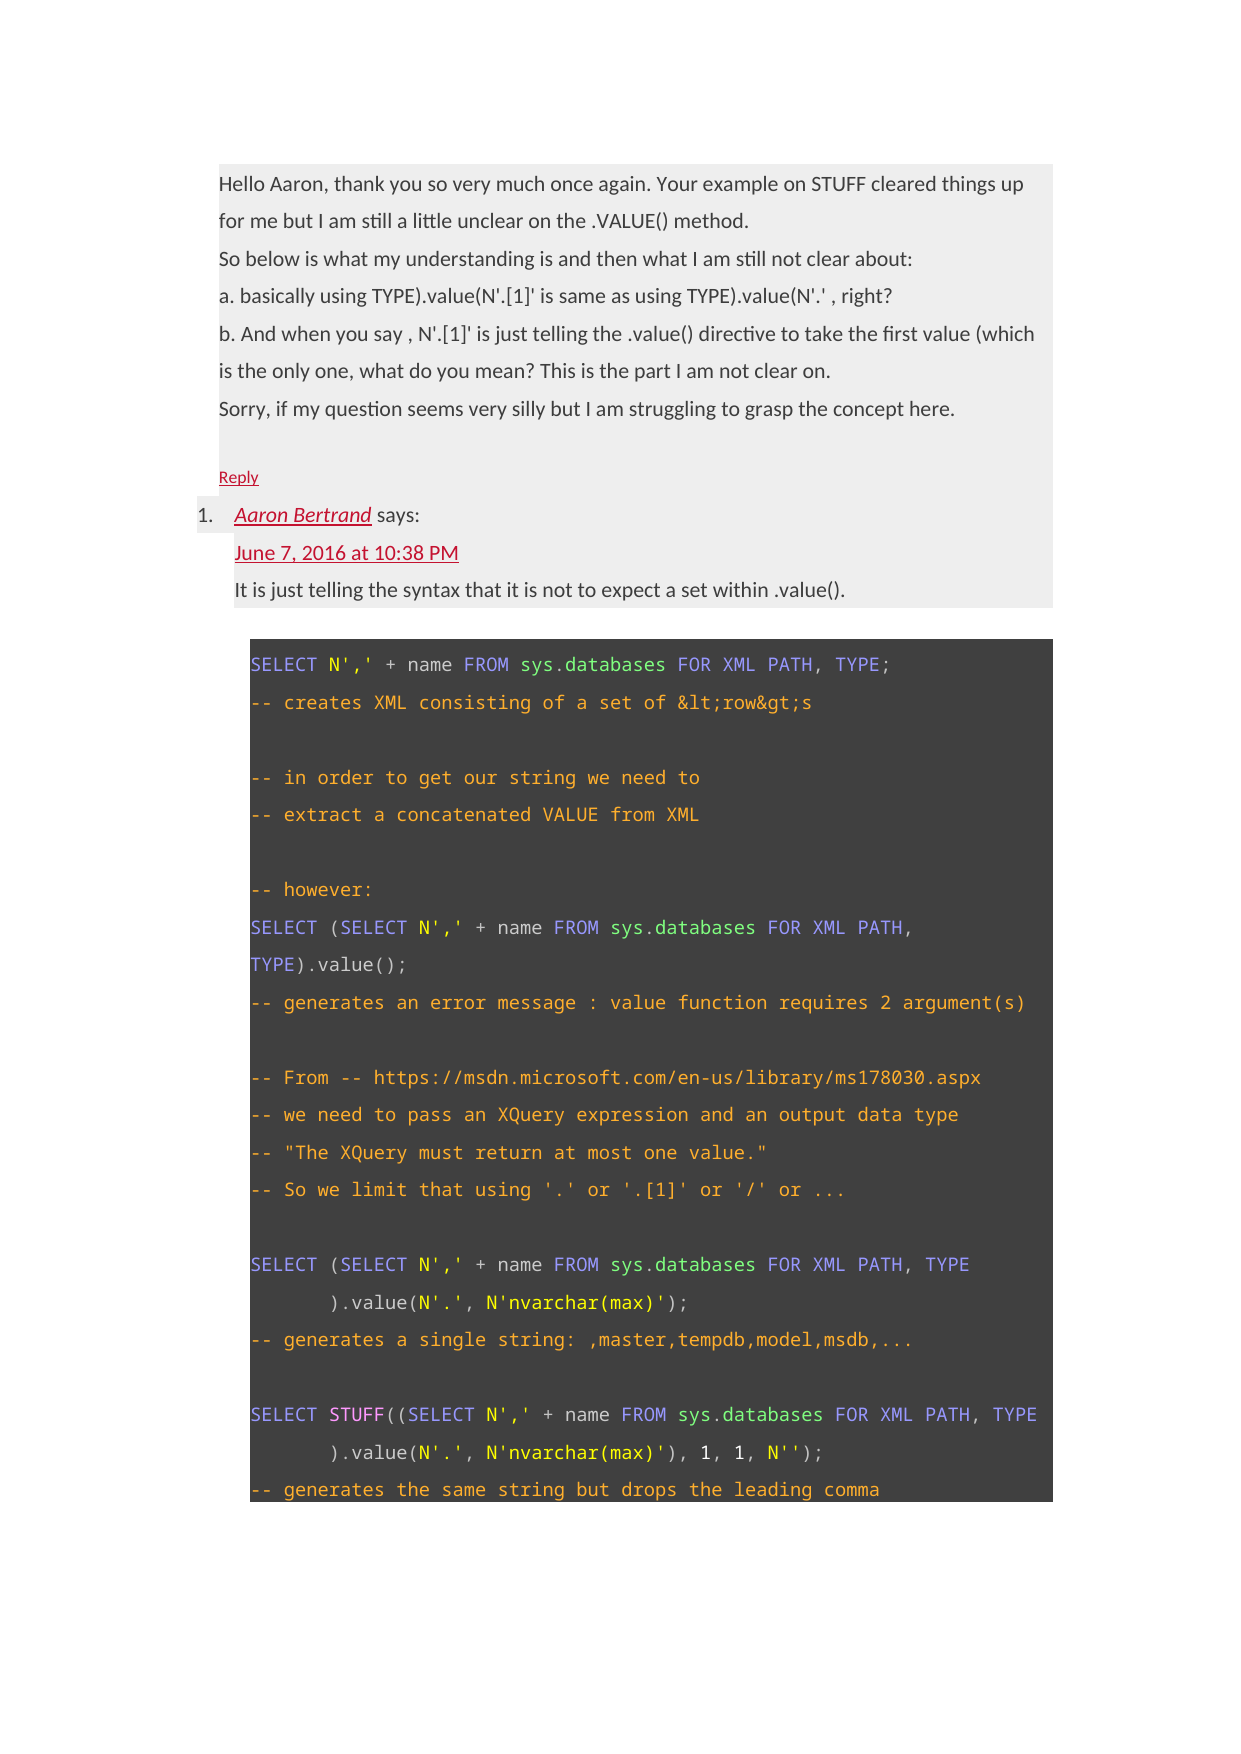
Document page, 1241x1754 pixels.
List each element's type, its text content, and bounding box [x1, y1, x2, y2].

text Hello Aaron, thank you so very much once again. Your example on STUFF cleared things up for me but I am still a little unclear on the .VALUE() method. So below is what my understanding is and then what I am still not clear about: [219, 164, 1053, 277]
text ).value(N'.', N'nvarchar(max)'); [250, 1277, 1053, 1314]
text SELECT N',' + name FROM sys.databases FOR XML PATH, TYPE; [250, 639, 1053, 677]
text -- extract a concatenated VALUE from XML [250, 789, 1053, 827]
text It is just telling the syntax that it is not to expect a set within .value(). [234, 571, 1053, 608]
text -- generates a single string: ,master,tempdb,model,msdb,... [250, 1314, 1053, 1352]
list Aaron Bertrand says: [197, 496, 1053, 533]
text SELECT (SELECT N',' + name FROM sys.databases FOR XML PATH, TYPE [250, 1239, 1053, 1277]
text -- creates XML consisting of a set of &lt;row&gt;s [250, 677, 1053, 714]
text -- in order to get our string we need to [250, 752, 1053, 789]
text -- generates the same string but drops the leading comma [250, 1464, 1053, 1502]
text a. basically using TYPE).value(N'.[1]' is same as using TYPE).value(N'.' , right? b. And when you say , N'.[1]' is just telling the .value() directive to take the first value (which is the only one, what do you mean? This is the part I am not clear on. [219, 277, 1053, 389]
text SELECT (SELECT N',' + name FROM sys.databases FOR XML PATH, TYPE).value(); [250, 902, 1053, 977]
text -- So we limit that using '.' or '.[1]' or '/' or ... [250, 1164, 1053, 1202]
text ).value(N'.', N'nvarchar(max)'), 1, 1, N''); [250, 1427, 1053, 1464]
text Reply [219, 458, 1053, 496]
text SELECT STUFF((SELECT N',' + name FROM sys.databases FOR XML PATH, TYPE [250, 1389, 1053, 1427]
text -- we need to pass an XQuery expression and an output data type [250, 1089, 1053, 1127]
text -- From -- https://msdn.microsoft.com/en-us/library/ms178030.aspx [250, 1052, 1053, 1089]
text -- "The XQuery must return at most one value." [250, 1127, 1053, 1164]
text -- however: [250, 864, 1053, 902]
text -- generates an error message : value function requires 2 argument(s) [250, 977, 1053, 1014]
text June 7, 2016 at 10:38 PM [234, 533, 1053, 571]
text Sorry, if my question seems very silly but I am struggling to grasp the concept here. [219, 389, 1053, 427]
